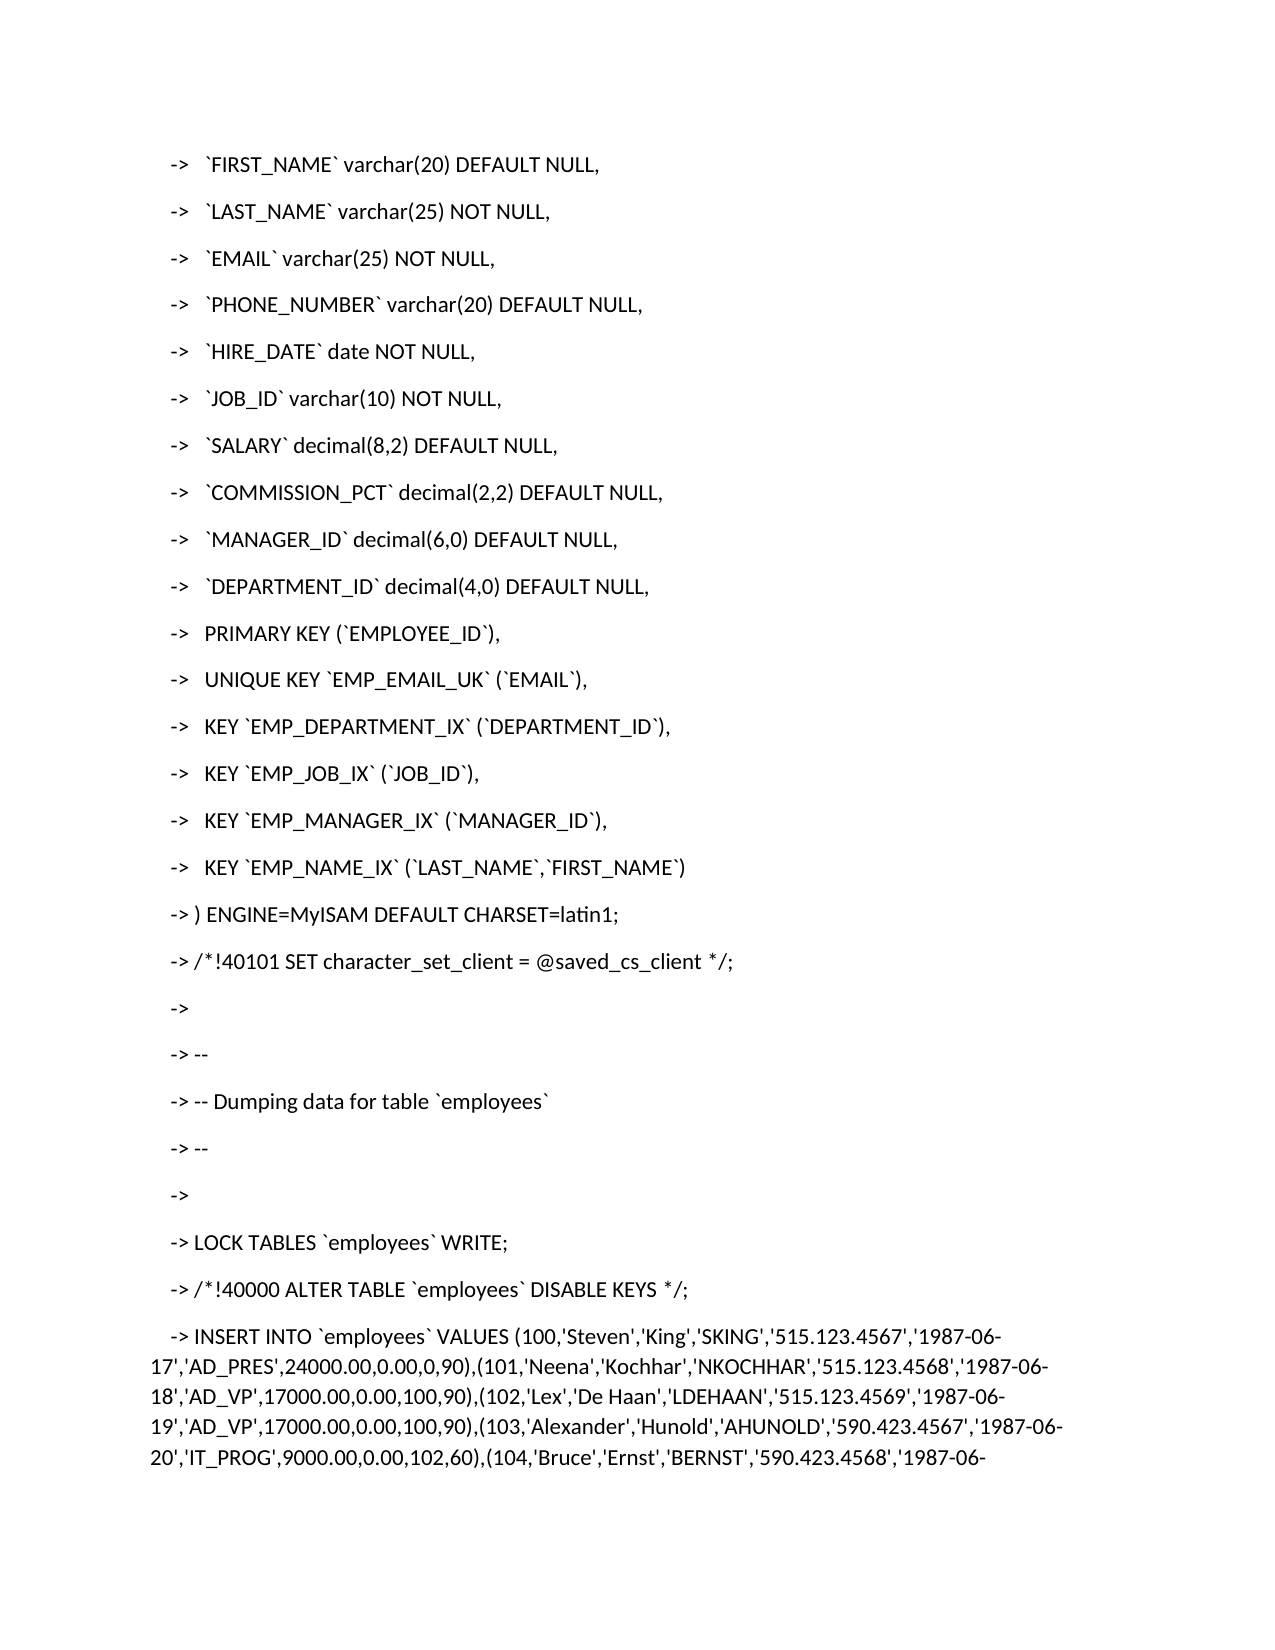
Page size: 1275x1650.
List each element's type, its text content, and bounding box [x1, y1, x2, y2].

text -> UNIQUE KEY `EMP_EMAIL_UK` (`EMAIL`), [150, 666, 1125, 694]
text -> KEY `EMP_DEPARTMENT_IX` (`DEPARTMENT_ID`), [150, 712, 1125, 741]
text -> KEY `EMP_JOB_IX` (`JOB_ID`), [150, 759, 1125, 787]
text -> PRIMARY KEY (`EMPLOYEE_ID`), [150, 619, 1125, 647]
text -> `DEPARTMENT_ID` decimal(4,0) DEFAULT NULL, [150, 572, 1125, 600]
text -> KEY `EMP_MANAGER_IX` (`MANAGER_ID`), [150, 806, 1125, 834]
text -> `JOB_ID` varchar(10) NOT NULL, [150, 384, 1125, 412]
text -> -- Dumping data for table `employees` [150, 1087, 1125, 1116]
text -> LOCK TABLES `employees` WRITE; [150, 1228, 1125, 1256]
text -> -- [150, 1134, 1125, 1162]
text -> `HIRE_DATE` date NOT NULL, [150, 337, 1125, 366]
text -> [150, 994, 1125, 1022]
text -> [150, 1181, 1125, 1209]
text -> `PHONE_NUMBER` varchar(20) DEFAULT NULL, [150, 291, 1125, 319]
text -> `EMAIL` varchar(25) NOT NULL, [150, 244, 1125, 272]
text -> `FIRST_NAME` varchar(20) DEFAULT NULL, [150, 150, 1125, 178]
text -> /*!40101 SET character_set_client = @saved_cs_client */; [150, 947, 1125, 975]
text -> /*!40000 ALTER TABLE `employees` DISABLE KEYS */; [150, 1275, 1125, 1303]
text -> `MANAGER_ID` decimal(6,0) DEFAULT NULL, [150, 525, 1125, 553]
text -> KEY `EMP_NAME_IX` (`LAST_NAME`,`FIRST_NAME`) [150, 853, 1125, 881]
text -> -- [150, 1041, 1125, 1069]
text -> `SALARY` decimal(8,2) DEFAULT NULL, [150, 431, 1125, 459]
text -> `LAST_NAME` varchar(25) NOT NULL, [150, 197, 1125, 225]
text -> `COMMISSION_PCT` decimal(2,2) DEFAULT NULL, [150, 478, 1125, 506]
text -> ) ENGINE=MyISAM DEFAULT CHARSET=latin1; [150, 900, 1125, 928]
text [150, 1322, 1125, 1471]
